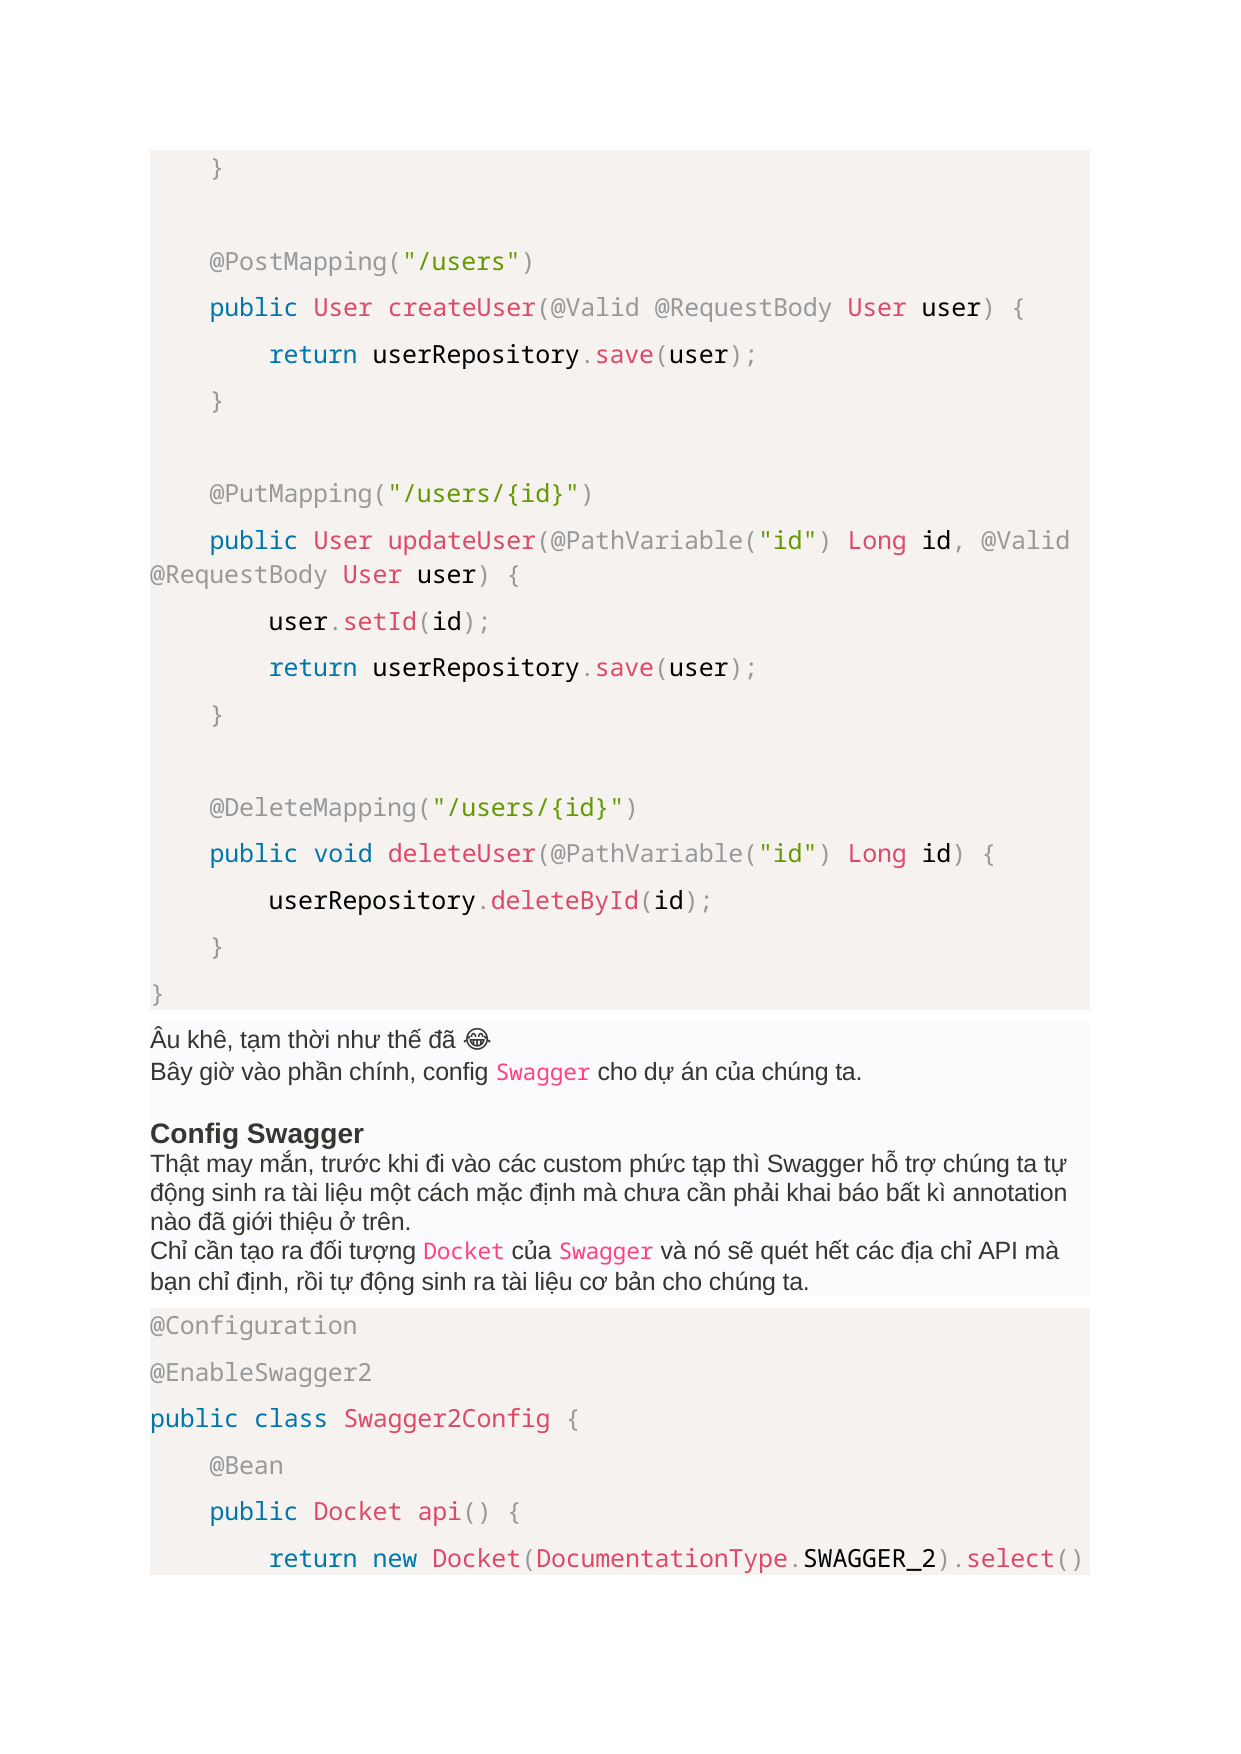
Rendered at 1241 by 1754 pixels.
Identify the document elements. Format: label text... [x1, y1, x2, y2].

text } [150, 929, 1090, 963]
text @PostMapping("/users") [150, 243, 1090, 277]
text } [150, 696, 1090, 730]
text public Docket api() { [150, 1494, 1090, 1528]
text userRepository.deleteById(id); [150, 882, 1090, 917]
text Config Swagger [150, 1117, 1090, 1149]
text public class Swagger2Config { [150, 1401, 1090, 1435]
text user.setId(id); [150, 603, 1090, 637]
text Chỉ cần tạo ra đối tượng Docket của Swagger và nó sẽ quét hết các địa chỉ API mà bạn chỉ định, rồi tự động sinh ra tài liệu cơ bản cho chúng ta. [150, 1235, 1090, 1295]
text } [150, 383, 1090, 417]
text public void deleteUser(@PathVariable("id") Long id) { [150, 836, 1090, 870]
text @DeleteMapping("/users/{id}") [150, 789, 1090, 823]
text @Bean [150, 1447, 1090, 1482]
text Thật may mắn, trước khi đi vào các custom phức tạp thì Swagger hỗ trợ chúng ta tự động sinh ra tài liệu một cách mặc định mà chưa cần phải khai báo bất kì annotation nào đã giới thiệu ở trên. [150, 1149, 1090, 1235]
text @PutMapping("/users/{id}") [150, 476, 1090, 510]
text return userRepository.save(user); [150, 336, 1090, 370]
text public User createUser(@Valid @RequestBody User user) { [150, 290, 1090, 324]
text } [150, 150, 1090, 184]
text public User updateUser(@PathVariable("id") Long id, @Valid @RequestBody User user) { [150, 522, 1090, 591]
text Bây giờ vào phần chính, config Swagger cho dự án của chúng ta. [150, 1056, 1090, 1087]
text return new Docket(DocumentationType.SWAGGER_2).select() [150, 1541, 1090, 1575]
text @Configuration [150, 1308, 1090, 1342]
text Âu khê, tạm thời như thế đã 😂 [150, 1022, 1090, 1056]
text } [150, 976, 1090, 1010]
text @EnableSwagger2 [150, 1354, 1090, 1388]
text return userRepository.save(user); [150, 650, 1090, 684]
